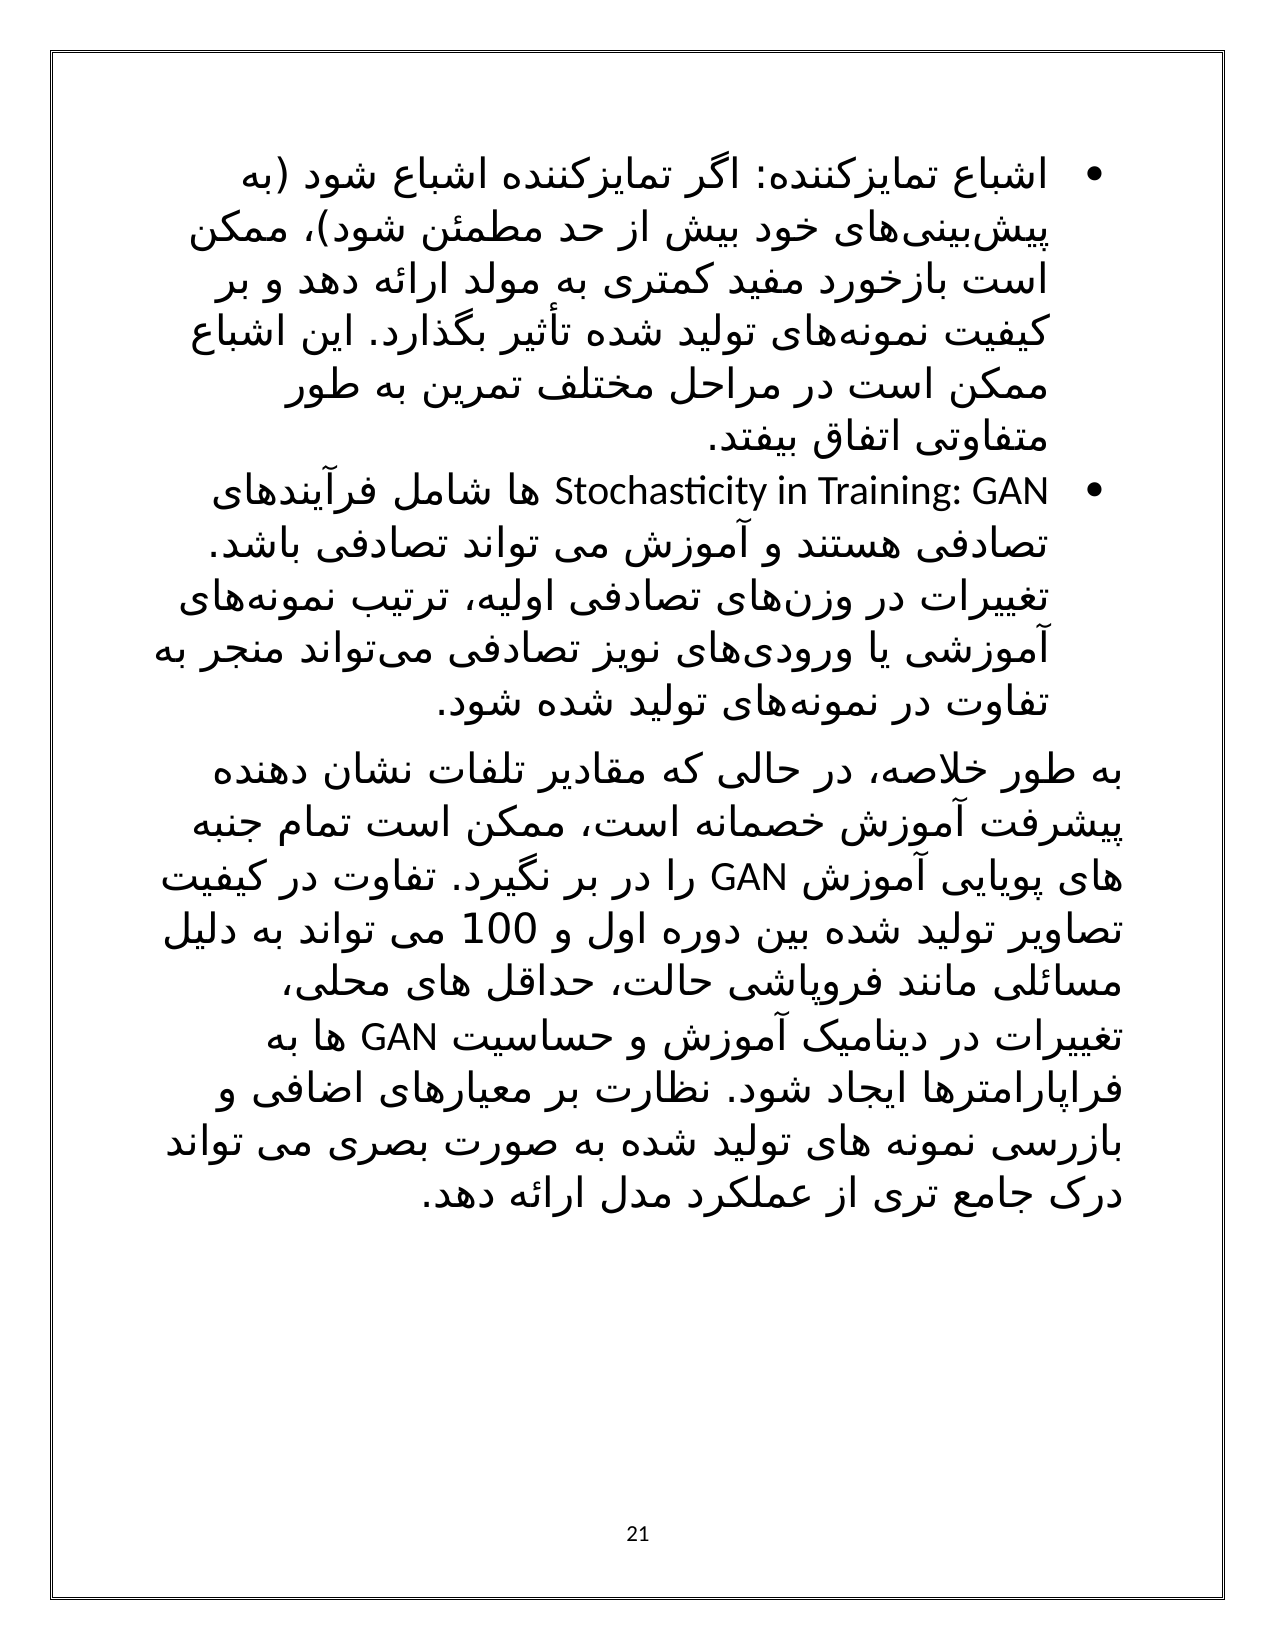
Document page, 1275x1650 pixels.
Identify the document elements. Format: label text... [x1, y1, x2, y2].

list Stochasticity in Training: GAN ها شامل فرآیندهای تصادفی هستند و آموزش می تواند تصادفی باشد. تغییرات در وزن‌های تصادفی اولیه، ترتیب نمونه‌های آموزشی یا ورودی‌های نویز تصادفی می‌تواند منجر به تفاوت در نمونه‌های تولید شده شود. [150, 464, 1087, 725]
text به طور خلاصه، در حالی که مقادیر تلفات نشان دهنده پیشرفت آموزش خصمانه است، ممکن است تمام جنبه های پویایی آموزش GAN را در بر نگیرد. تفاوت در کیفیت تصاویر تولید شده بین دوره اول و 100 می تواند به دلیل مسائلی مانند فروپاشی حالت، حداقل های محلی، تغییرات در دینامیک آموزش و حساسیت GAN ها به فراپارامترها ایجاد شود. نظارت بر معیارهای اضافی و بازرسی نمونه های تولید شده به صورت بصری می تواند درک جامع تری از عملکرد مدل ارائه دهد. [150, 745, 1125, 1218]
list اشباع تمایزکننده: اگر تمایزکننده اشباع شود (به پیش‌بینی‌های خود بیش از حد مطمئن شود)، ممکن است بازخورد مفید کمتری به مولد ارائه دهد و بر کیفیت نمونه‌های تولید شده تأثیر بگذارد. این اشباع ممکن است در مراحل مختلف تمرین به طور متفاوتی اتفاق بیفتد. [150, 150, 1087, 461]
